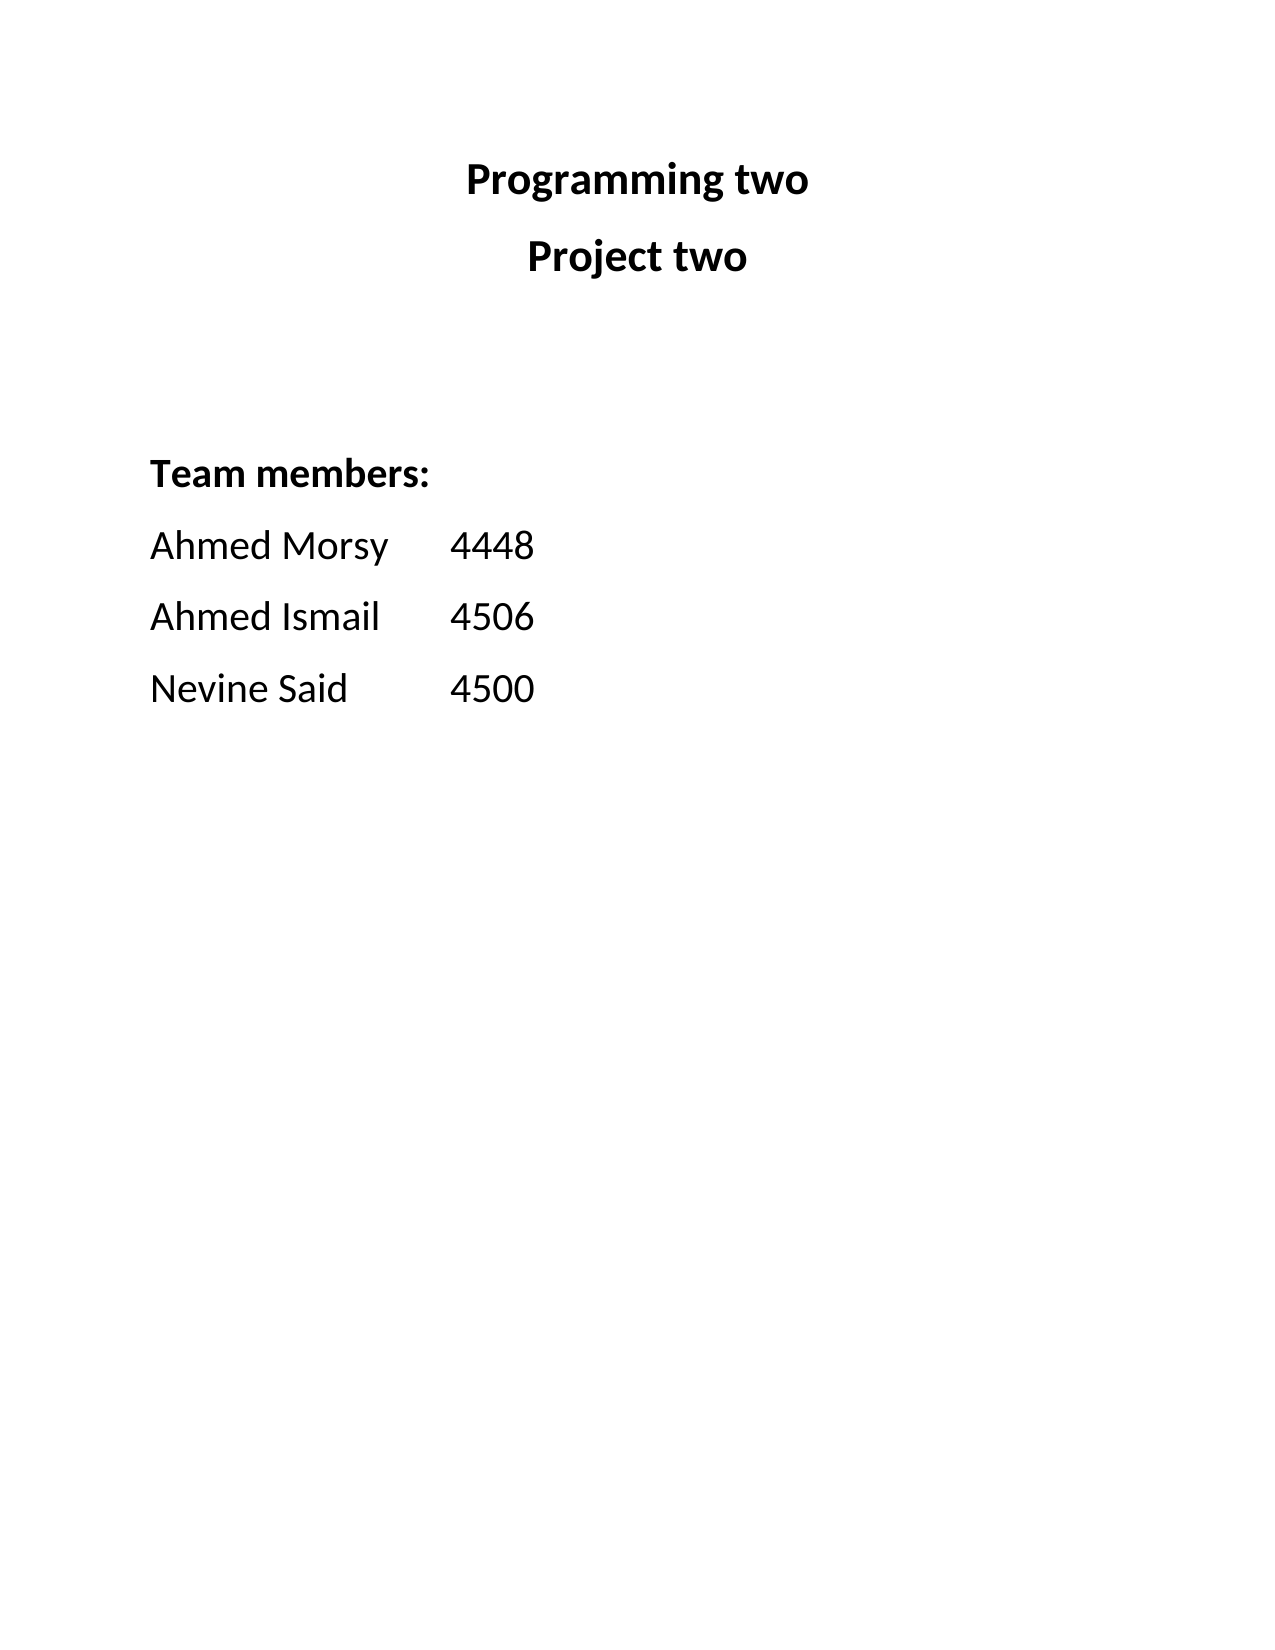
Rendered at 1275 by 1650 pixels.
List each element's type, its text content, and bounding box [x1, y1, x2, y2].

text Programming two [150, 150, 1125, 206]
text Project two [150, 227, 1125, 283]
text Team members: [150, 447, 1125, 498]
text Ahmed Ismail 4506 [150, 590, 1125, 641]
text Ahmed Morsy 4448 [150, 519, 1125, 569]
text Nevine Said 4500 [150, 662, 1125, 713]
